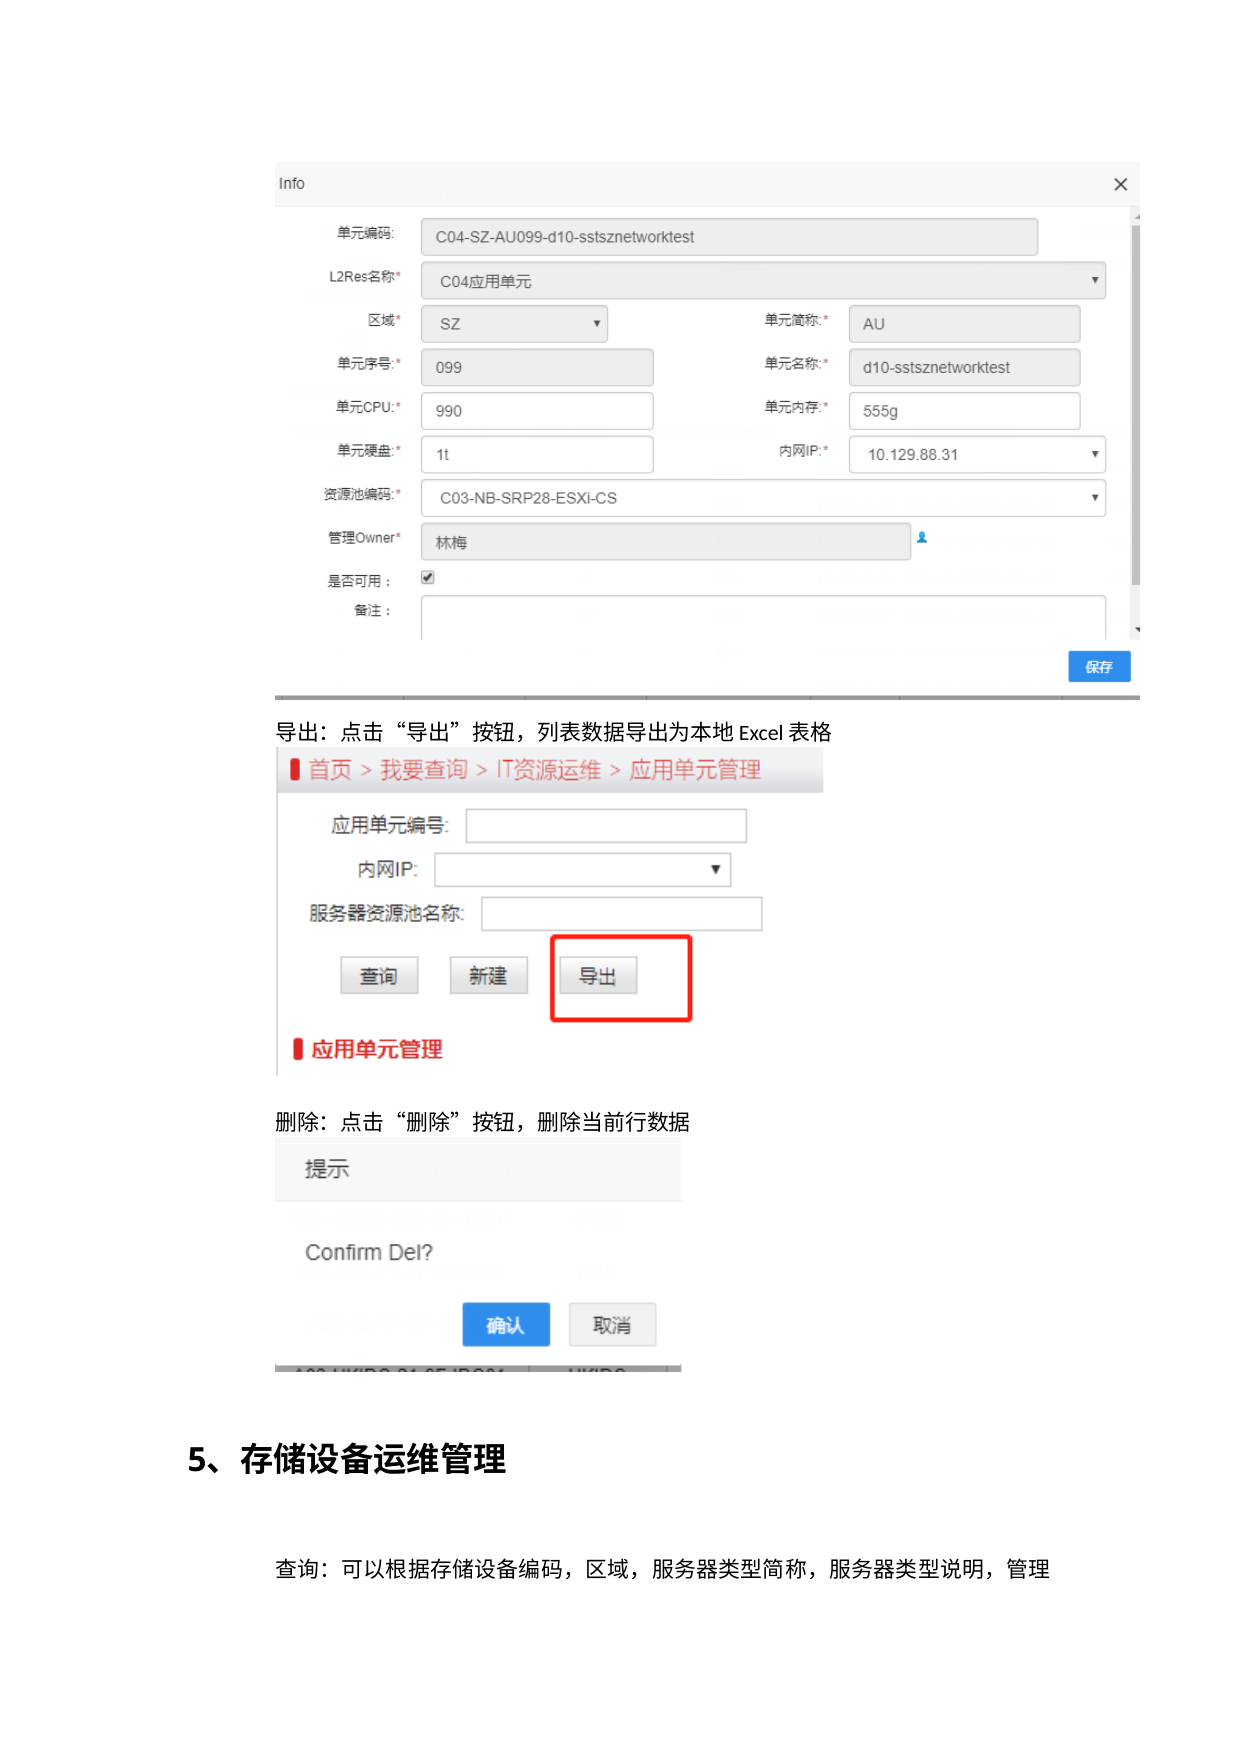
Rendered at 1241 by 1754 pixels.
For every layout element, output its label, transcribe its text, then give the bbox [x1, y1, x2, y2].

picture [275, 747, 824, 1076]
picture [275, 1137, 682, 1372]
picture [275, 162, 1141, 700]
text 导出：点击“导出”按钮，列表数据导出为本地Excel表格 [231, 714, 1053, 747]
subtitle 5、存储设备运维管理 [187, 1424, 1053, 1489]
list 删除：点击“删除”按钮，删除当前行数据 [247, 1104, 1053, 1137]
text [231, 1551, 1053, 1584]
